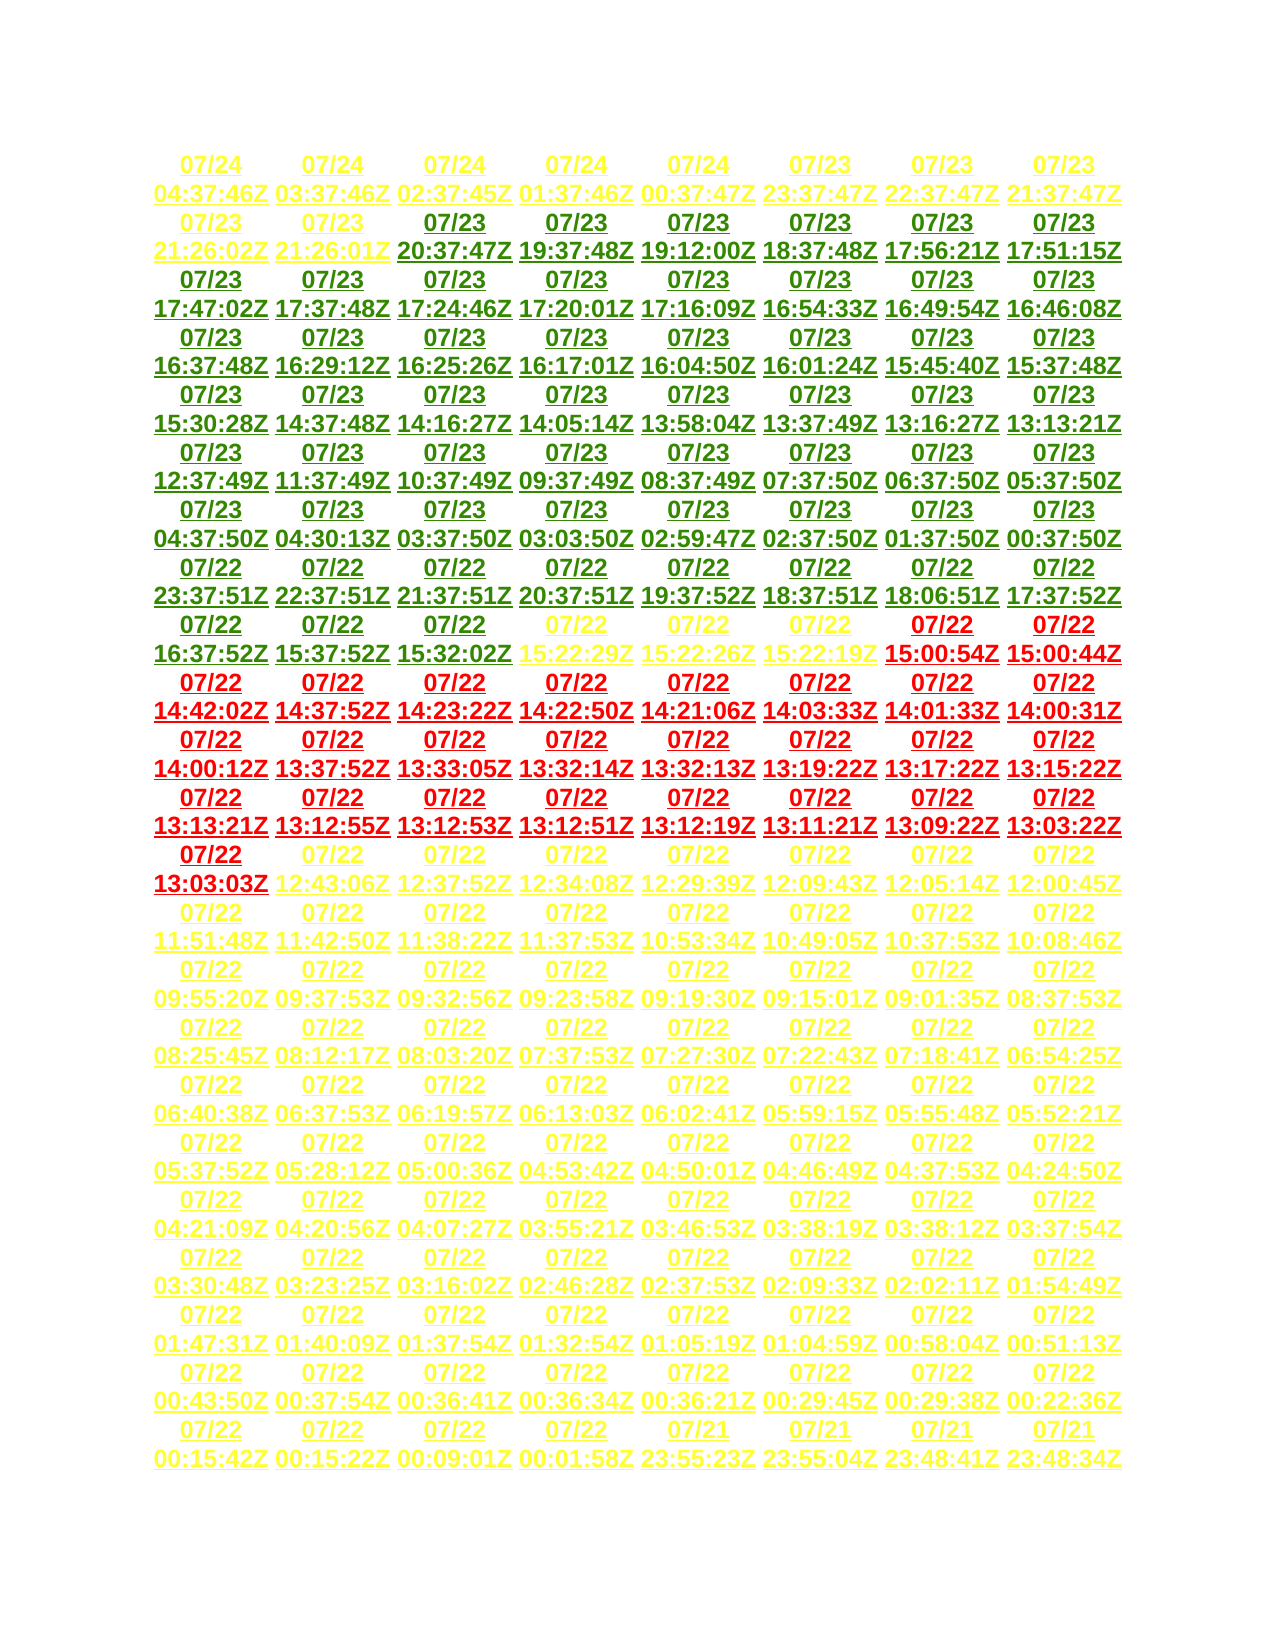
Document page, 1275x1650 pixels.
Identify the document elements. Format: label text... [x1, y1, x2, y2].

table_cell 07/23 03:37:50Z [394, 495, 516, 552]
table_cell 07/22 22:37:51Z [272, 553, 394, 610]
table_cell 07/22 04:46:49Z [759, 1128, 881, 1185]
table_cell 07/23 16:46:08Z [1003, 265, 1125, 322]
table_cell 07/22 01:40:09Z [272, 1300, 394, 1357]
table_cell 07/22 21:37:51Z [394, 553, 516, 610]
table_cell 07/23 21:26:02Z [150, 208, 272, 265]
table_cell 07/23 16:25:26Z [394, 323, 516, 380]
table_cell 07/22 01:47:31Z [150, 1300, 272, 1357]
table_cell 07/23 03:03:50Z [516, 495, 637, 552]
table_cell 07/22 00:36:41Z [394, 1358, 516, 1415]
table_cell 07/23 19:37:48Z [516, 208, 637, 265]
table_cell 07/22 02:46:28Z [516, 1243, 637, 1300]
table_cell 07/23 15:30:28Z [150, 380, 272, 437]
table_cell 07/22 13:09:22Z [881, 783, 1003, 840]
table_cell 07/22 09:23:58Z [516, 955, 637, 1012]
table_cell 07/23 14:16:27Z [394, 380, 516, 437]
table_cell 07/23 17:47:02Z [150, 265, 272, 322]
table_cell 07/22 01:05:19Z [638, 1300, 759, 1357]
table_cell 07/22 12:37:52Z [394, 840, 516, 897]
table_cell 07/22 04:07:27Z [394, 1185, 516, 1242]
table_cell 07/24 00:37:47Z [638, 150, 759, 207]
table_cell 07/23 10:37:49Z [394, 438, 516, 495]
table_cell 07/23 02:59:47Z [638, 495, 759, 552]
table_cell 07/22 12:34:08Z [516, 840, 637, 897]
table_cell 07/22 04:50:01Z [638, 1128, 759, 1185]
table_cell 07/22 14:00:12Z [150, 725, 272, 782]
table_cell 07/23 00:37:50Z [1003, 495, 1125, 552]
table_cell 07/22 12:43:06Z [272, 840, 394, 897]
table_cell 07/22 14:00:31Z [1003, 668, 1125, 725]
table_cell 07/21 23:48:34Z [1003, 1415, 1125, 1472]
table_cell 07/23 06:37:50Z [881, 438, 1003, 495]
table_cell 07/23 13:37:49Z [759, 380, 881, 437]
table_cell 07/22 15:00:54Z [881, 610, 1003, 667]
table_cell 07/23 16:49:54Z [881, 265, 1003, 322]
table_cell 07/22 12:05:14Z [881, 840, 1003, 897]
table_cell 07/23 13:13:21Z [1003, 380, 1125, 437]
table_cell 07/22 04:24:50Z [1003, 1128, 1125, 1185]
table_cell 07/22 11:51:48Z [150, 898, 272, 955]
table_cell 07/22 13:03:22Z [1003, 783, 1125, 840]
table_cell 07/22 10:37:53Z [881, 898, 1003, 955]
table_cell 07/22 17:37:52Z [1003, 553, 1125, 610]
table_cell 07/22 06:40:38Z [150, 1070, 272, 1127]
table_cell 07/22 15:22:26Z [638, 610, 759, 667]
table_cell 07/24 04:37:46Z [150, 150, 272, 207]
table_cell 07/22 05:52:21Z [1003, 1070, 1125, 1127]
table_cell 07/22 10:53:34Z [638, 898, 759, 955]
table_cell 07/22 07:37:53Z [516, 1013, 637, 1070]
table_cell 07/22 05:37:52Z [150, 1128, 272, 1185]
table_cell 07/22 00:29:38Z [881, 1358, 1003, 1415]
table_cell 07/23 02:37:50Z [759, 495, 881, 552]
table_cell 07/23 01:37:50Z [881, 495, 1003, 552]
table_cell 07/22 05:59:15Z [759, 1070, 881, 1127]
table_cell 07/23 11:37:49Z [272, 438, 394, 495]
table_cell 07/23 17:56:21Z [881, 208, 1003, 265]
table_cell 07/22 00:01:58Z [516, 1415, 637, 1472]
table_cell 07/22 01:04:59Z [759, 1300, 881, 1357]
table_cell 07/22 15:22:19Z [759, 610, 881, 667]
table_cell 07/22 11:37:53Z [516, 898, 637, 955]
table_cell 07/22 14:23:22Z [394, 668, 516, 725]
table_cell 07/24 03:37:46Z [272, 150, 394, 207]
table_cell 07/23 04:37:50Z [150, 495, 272, 552]
table_cell 07/23 04:30:13Z [272, 495, 394, 552]
table_cell 07/23 16:01:24Z [759, 323, 881, 380]
table_cell 07/23 17:51:15Z [1003, 208, 1125, 265]
table_cell 07/21 23:48:41Z [881, 1415, 1003, 1472]
table_cell 07/22 03:38:12Z [881, 1185, 1003, 1242]
table_cell 07/22 13:15:22Z [1003, 725, 1125, 782]
table_cell 07/22 01:54:49Z [1003, 1243, 1125, 1300]
table_cell 07/22 13:12:51Z [516, 783, 637, 840]
table_cell 07/22 13:11:21Z [759, 783, 881, 840]
table_cell 07/23 15:37:48Z [1003, 323, 1125, 380]
table_cell 07/22 03:46:53Z [638, 1185, 759, 1242]
table_cell 07/22 19:37:52Z [638, 553, 759, 610]
table_cell 07/23 21:26:01Z [272, 208, 394, 265]
table_cell 07/22 07:27:30Z [638, 1013, 759, 1070]
table_cell 07/23 19:12:00Z [638, 208, 759, 265]
table_cell 07/24 02:37:45Z [394, 150, 516, 207]
table_cell 07/22 00:36:34Z [516, 1358, 637, 1415]
table_cell 07/22 13:12:53Z [394, 783, 516, 840]
table_cell 07/22 01:37:54Z [394, 1300, 516, 1357]
table_cell 07/22 06:54:25Z [1003, 1013, 1125, 1070]
table_cell 07/22 09:15:01Z [759, 955, 881, 1012]
table_cell 07/23 08:37:49Z [638, 438, 759, 495]
table_cell 07/23 15:45:40Z [881, 323, 1003, 380]
table_cell 07/23 16:17:01Z [516, 323, 637, 380]
table_cell 07/22 06:02:41Z [638, 1070, 759, 1127]
table_cell 07/23 20:37:47Z [394, 208, 516, 265]
table_cell 07/22 09:37:53Z [272, 955, 394, 1012]
table_cell 07/24 01:37:46Z [516, 150, 637, 207]
table_cell 07/23 05:37:50Z [1003, 438, 1125, 495]
table_cell 07/22 00:29:45Z [759, 1358, 881, 1415]
table_cell 07/22 00:09:01Z [394, 1415, 516, 1472]
table_cell 07/22 10:08:46Z [1003, 898, 1125, 955]
table_cell 07/22 15:22:29Z [516, 610, 637, 667]
table_cell 07/23 17:16:09Z [638, 265, 759, 322]
table_cell 07/22 03:16:02Z [394, 1243, 516, 1300]
table_cell 07/22 11:42:50Z [272, 898, 394, 955]
table_cell 07/22 14:01:33Z [881, 668, 1003, 725]
table_cell 07/22 18:06:51Z [881, 553, 1003, 610]
table_cell 07/22 00:58:04Z [881, 1300, 1003, 1357]
table_cell 07/22 13:37:52Z [272, 725, 394, 782]
table_cell 07/22 13:33:05Z [394, 725, 516, 782]
table_cell 07/22 00:22:36Z [1003, 1358, 1125, 1415]
table_cell 07/22 03:38:19Z [759, 1185, 881, 1242]
table_cell 07/22 05:28:12Z [272, 1128, 394, 1185]
table_cell 07/22 13:03:03Z [150, 840, 272, 897]
table_cell 07/22 00:36:21Z [638, 1358, 759, 1415]
table_cell 07/22 02:37:53Z [638, 1243, 759, 1300]
table_cell 07/22 14:22:50Z [516, 668, 637, 725]
table_cell 07/23 23:37:47Z [759, 150, 881, 207]
table_cell 07/22 00:15:42Z [150, 1415, 272, 1472]
table_cell 07/22 10:49:05Z [759, 898, 881, 955]
table_cell 07/22 12:00:45Z [1003, 840, 1125, 897]
table_cell 07/22 06:19:57Z [394, 1070, 516, 1127]
table_cell 07/22 08:37:53Z [1003, 955, 1125, 1012]
table_cell 07/23 16:29:12Z [272, 323, 394, 380]
table_cell 07/22 00:43:50Z [150, 1358, 272, 1415]
table_cell 07/22 01:32:54Z [516, 1300, 637, 1357]
table_cell 07/22 12:09:43Z [759, 840, 881, 897]
table_cell 07/22 15:37:52Z [272, 610, 394, 667]
table_cell 07/23 13:16:27Z [881, 380, 1003, 437]
table_cell 07/21 23:55:04Z [759, 1415, 881, 1472]
table_cell 07/23 14:05:14Z [516, 380, 637, 437]
table_cell 07/23 17:24:46Z [394, 265, 516, 322]
table_cell 07/22 15:32:02Z [394, 610, 516, 667]
table_cell 07/22 14:37:52Z [272, 668, 394, 725]
table_cell 07/22 04:21:09Z [150, 1185, 272, 1242]
table_cell 07/22 20:37:51Z [516, 553, 637, 610]
table_cell 07/22 08:03:20Z [394, 1013, 516, 1070]
table_cell 07/22 00:51:13Z [1003, 1300, 1125, 1357]
table_cell 07/22 08:12:17Z [272, 1013, 394, 1070]
table_cell 07/21 23:55:23Z [638, 1415, 759, 1472]
table_cell 07/23 14:37:48Z [272, 380, 394, 437]
table_cell 07/22 03:23:25Z [272, 1243, 394, 1300]
table_cell 07/22 09:19:30Z [638, 955, 759, 1012]
table_cell 07/22 08:25:45Z [150, 1013, 272, 1070]
table_cell 07/22 05:55:48Z [881, 1070, 1003, 1127]
table_cell 07/22 13:13:21Z [150, 783, 272, 840]
table_cell 07/23 16:04:50Z [638, 323, 759, 380]
table_cell 07/22 14:21:06Z [638, 668, 759, 725]
table_cell 07/23 16:37:48Z [150, 323, 272, 380]
table_cell 07/22 13:12:19Z [638, 783, 759, 840]
table_cell 07/22 07:22:43Z [759, 1013, 881, 1070]
table_cell 07/22 13:17:22Z [881, 725, 1003, 782]
table_cell 07/23 22:37:47Z [881, 150, 1003, 207]
table_cell 07/22 16:37:52Z [150, 610, 272, 667]
table_cell 07/23 09:37:49Z [516, 438, 637, 495]
table_cell 07/22 13:32:14Z [516, 725, 637, 782]
table_cell 07/22 09:55:20Z [150, 955, 272, 1012]
table_cell 07/23 17:37:48Z [272, 265, 394, 322]
table_cell 07/22 05:00:36Z [394, 1128, 516, 1185]
table_cell 07/23 17:20:01Z [516, 265, 637, 322]
table_cell 07/22 07:18:41Z [881, 1013, 1003, 1070]
table_cell 07/22 09:32:56Z [394, 955, 516, 1012]
table_cell 07/23 21:37:47Z [1003, 150, 1125, 207]
table_cell 07/22 04:53:42Z [516, 1128, 637, 1185]
table_cell 07/22 13:19:22Z [759, 725, 881, 782]
table_cell 07/22 06:37:53Z [272, 1070, 394, 1127]
table_cell 07/22 14:03:33Z [759, 668, 881, 725]
table_cell 07/22 04:37:53Z [881, 1128, 1003, 1185]
table_cell 07/22 03:55:21Z [516, 1185, 637, 1242]
table_cell 07/22 02:02:11Z [881, 1243, 1003, 1300]
table_cell 07/22 09:01:35Z [881, 955, 1003, 1012]
table_cell 07/22 02:09:33Z [759, 1243, 881, 1300]
table_cell 07/22 23:37:51Z [150, 553, 272, 610]
table_cell 07/22 12:29:39Z [638, 840, 759, 897]
table_cell 07/23 18:37:48Z [759, 208, 881, 265]
table_cell 07/22 18:37:51Z [759, 553, 881, 610]
table_cell 07/22 14:42:02Z [150, 668, 272, 725]
table_cell 07/22 00:15:22Z [272, 1415, 394, 1472]
table_cell 07/22 13:32:13Z [638, 725, 759, 782]
table_cell 07/22 03:37:54Z [1003, 1185, 1125, 1242]
table_cell 07/22 00:37:54Z [272, 1358, 394, 1415]
table_cell 07/22 04:20:56Z [272, 1185, 394, 1242]
table_cell 07/22 13:12:55Z [272, 783, 394, 840]
table_cell 07/23 07:37:50Z [759, 438, 881, 495]
table_cell 07/22 06:13:03Z [516, 1070, 637, 1127]
table_cell 07/23 13:58:04Z [638, 380, 759, 437]
table_cell 07/22 03:30:48Z [150, 1243, 272, 1300]
table_cell 07/23 16:54:33Z [759, 265, 881, 322]
table_cell 07/22 15:00:44Z [1003, 610, 1125, 667]
table_cell 07/23 12:37:49Z [150, 438, 272, 495]
table_cell 07/22 11:38:22Z [394, 898, 516, 955]
